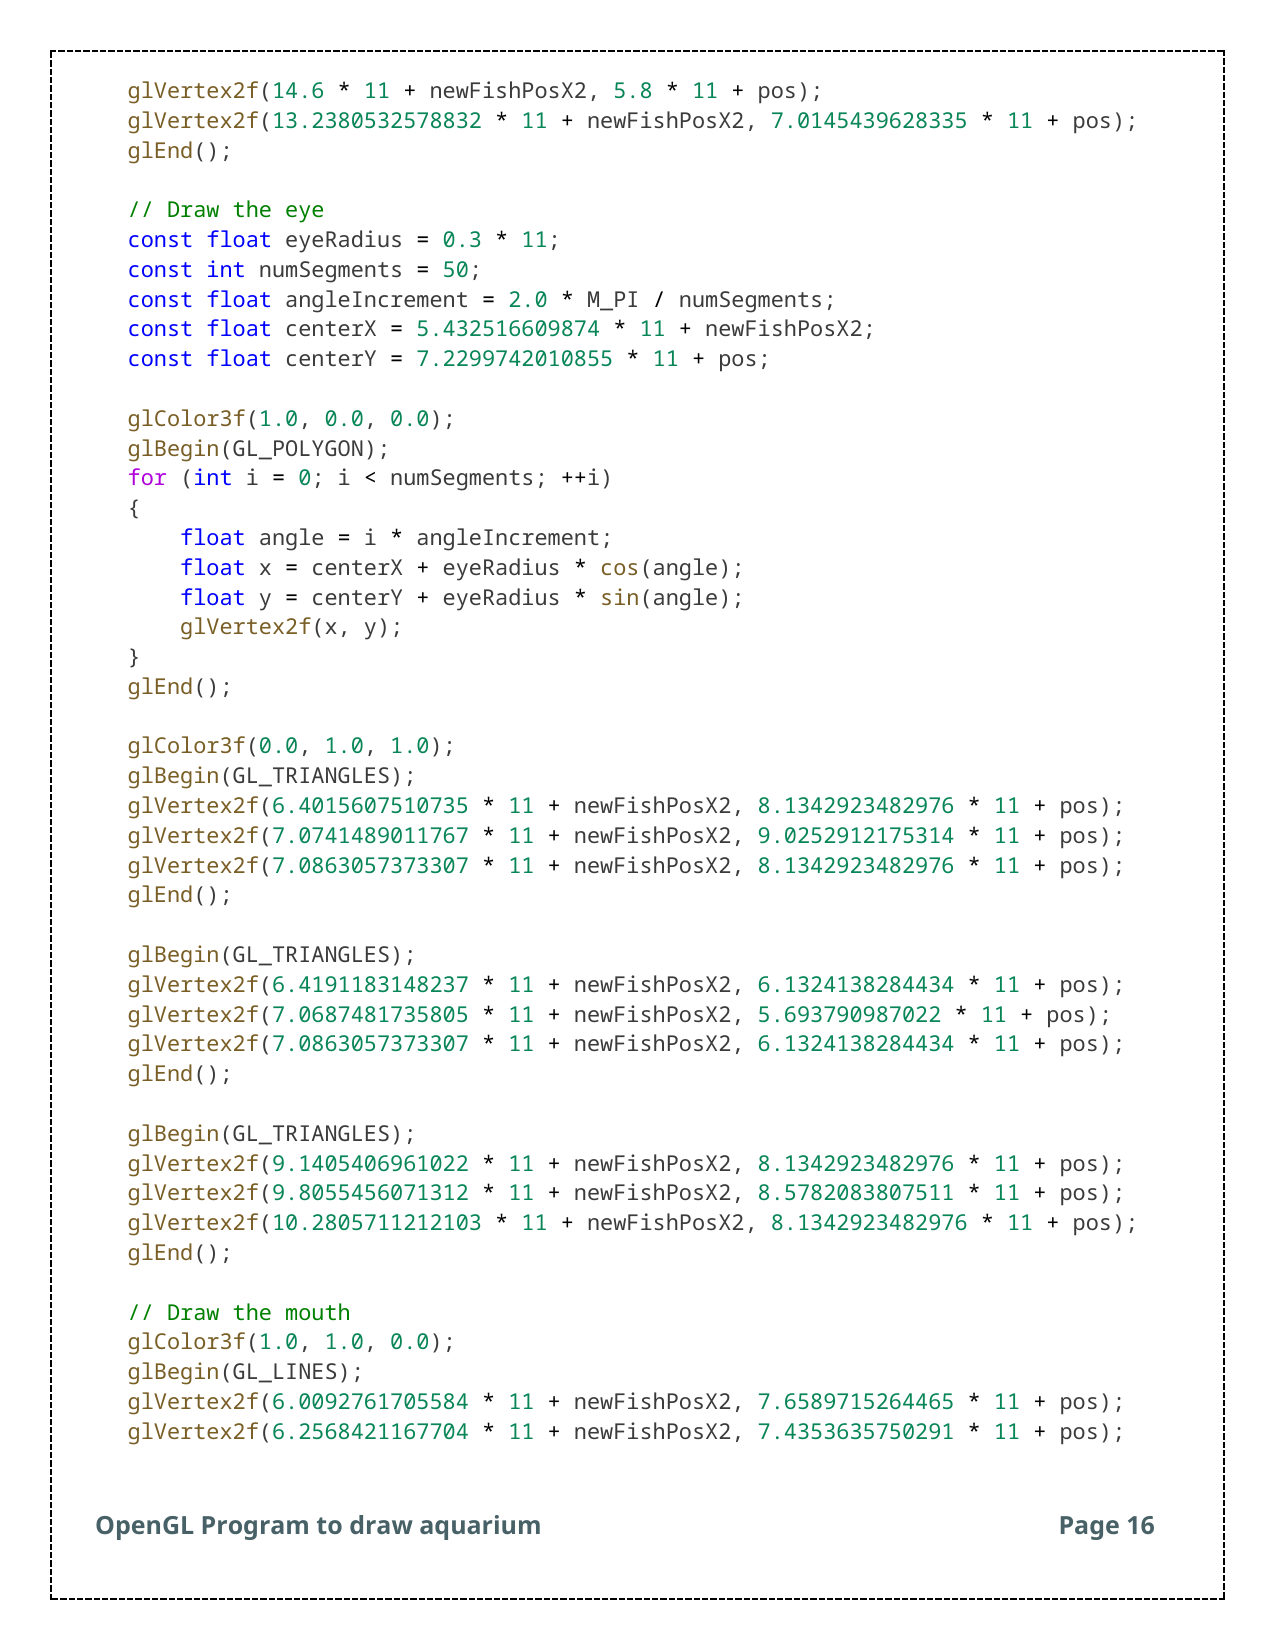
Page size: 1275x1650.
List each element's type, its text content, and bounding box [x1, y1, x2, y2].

text glVertex2f(6.4015607510735 * 11 + newFishPosX2, 8.1342923482976 * 11 + pos); [75, 790, 1200, 820]
text glEnd(); [75, 134, 1200, 164]
text float x = centerX + eyeRadius * cos(angle); [75, 552, 1200, 581]
text glVertex2f(14.6 * 11 + newFishPosX2, 5.8 * 11 + pos); [75, 75, 1200, 105]
text glBegin(GL_TRIANGLES); [75, 939, 1200, 969]
text glEnd(); [75, 1058, 1200, 1088]
text } [75, 641, 1200, 671]
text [75, 105, 1200, 134]
text glColor3f(1.0, 1.0, 0.0); [75, 1326, 1200, 1356]
text glBegin(GL_LINES); [75, 1356, 1200, 1386]
text glVertex2f(7.0687481735805 * 11 + newFishPosX2, 5.693790987022 * 11 + pos); [75, 998, 1200, 1028]
text float angle = i * angleIncrement; [75, 522, 1200, 552]
text glVertex2f(10.2805711212103 * 11 + newFishPosX2, 8.1342923482976 * 11 + pos); [75, 1207, 1200, 1237]
text { [75, 492, 1200, 522]
text glEnd(); [75, 879, 1200, 909]
text const float eyeRadius = 0.3 * 11; [75, 224, 1200, 254]
text glEnd(); [75, 1237, 1200, 1267]
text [75, 1416, 1200, 1445]
text const float centerY = 7.2299742010855 * 11 + pos; [75, 343, 1200, 373]
text glColor3f(1.0, 0.0, 0.0); [75, 403, 1200, 432]
text glVertex2f(6.4191183148237 * 11 + newFishPosX2, 6.1324138284434 * 11 + pos); [75, 969, 1200, 998]
text glVertex2f(9.1405406961022 * 11 + newFishPosX2, 8.1342923482976 * 11 + pos); [75, 1147, 1200, 1177]
text glBegin(GL_TRIANGLES); [75, 760, 1200, 790]
text glVertex2f(9.8055456071312 * 11 + newFishPosX2, 8.5782083807511 * 11 + pos); [75, 1177, 1200, 1207]
text glEnd(); [75, 671, 1200, 701]
text glVertex2f(7.0741489011767 * 11 + newFishPosX2, 9.0252912175314 * 11 + pos); [75, 820, 1200, 849]
text glVertex2f(x, y); [75, 611, 1200, 641]
text glVertex2f(6.0092761705584 * 11 + newFishPosX2, 7.6589715264465 * 11 + pos); [75, 1386, 1200, 1416]
text const float centerX = 5.432516609874 * 11 + newFishPosX2; [75, 313, 1200, 343]
text glColor3f(0.0, 1.0, 1.0); [75, 730, 1200, 760]
text glBegin(GL_TRIANGLES); [75, 1118, 1200, 1147]
text glVertex2f(7.0863057373307 * 11 + newFishPosX2, 6.1324138284434 * 11 + pos); [75, 1028, 1200, 1058]
text const int numSegments = 50; [75, 254, 1200, 283]
text glVertex2f(7.0863057373307 * 11 + newFishPosX2, 8.1342923482976 * 11 + pos); [75, 849, 1200, 879]
text // Draw the mouth [75, 1296, 1200, 1326]
text for (int i = 0; i < numSegments; ++i) [75, 462, 1200, 492]
text glBegin(GL_POLYGON); [75, 432, 1200, 462]
text // Draw the eye [75, 194, 1200, 224]
text float y = centerY + eyeRadius * sin(angle); [75, 581, 1200, 611]
text const float angleIncrement = 2.0 * M_PI / numSegments; [75, 283, 1200, 313]
